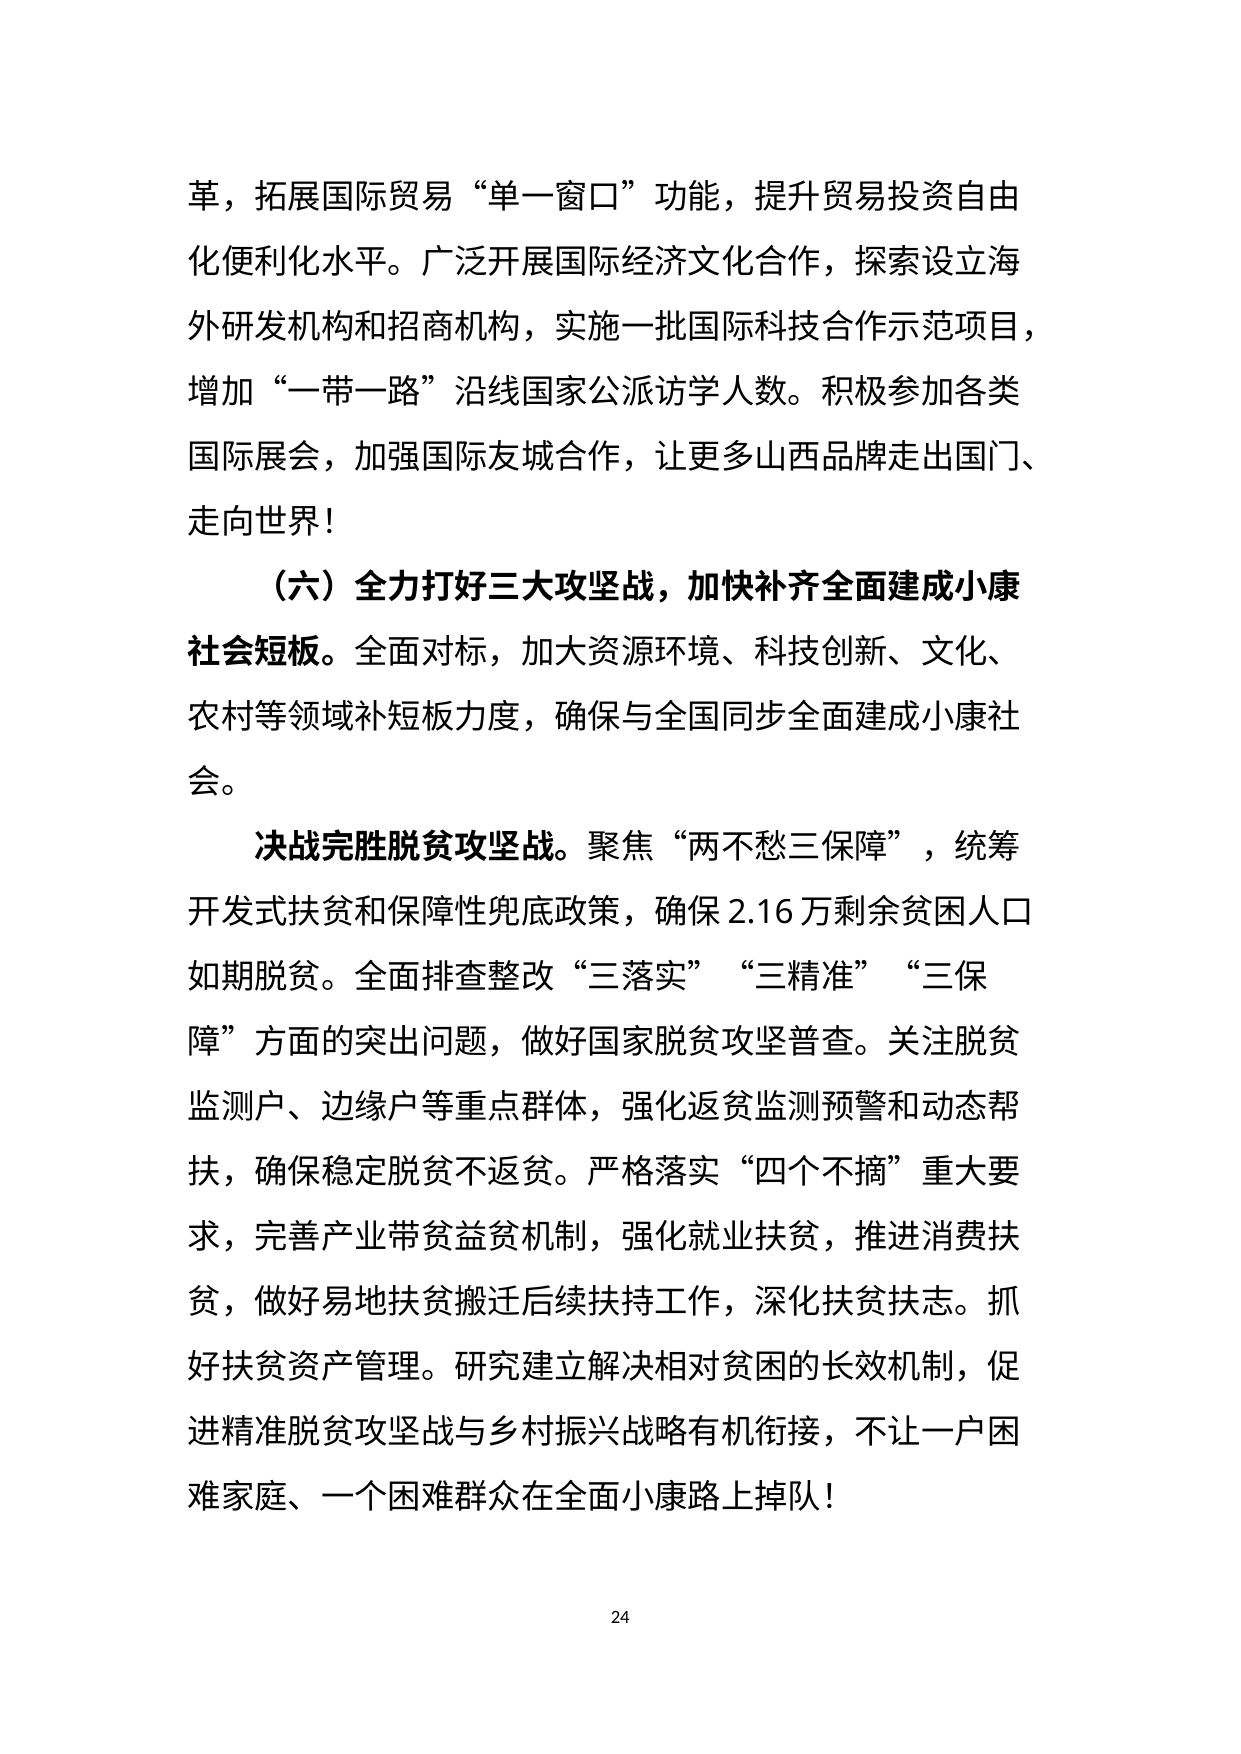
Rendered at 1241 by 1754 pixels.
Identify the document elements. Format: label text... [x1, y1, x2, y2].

text （六）全力打好三大攻坚战，加快补齐全面建成小康社会短板。全面对标，加大资源环境、科技创新、文化、农村等领域补短板力度，确保与全国同步全面建成小康社会。 [187, 552, 1053, 812]
text 决战完胜脱贫攻坚战。聚焦“两不愁三保障”，统筹开发式扶贫和保障性兜底政策，确保2.16万剩余贫困人口如期脱贫。全面排查整改“三落实”“三精准”“三保障”方面的突出问题，做好国家脱贫攻坚普查。关注脱贫监测户、边缘户等重点群体，强化返贫监测预警和动态帮扶，确保稳定脱贫不返贫。严格落实“四个不摘”重大要求，完善产业带贫益贫机制，强化就业扶贫，推进消费扶贫，做好易地扶贫搬迁后续扶持工作，深化扶贫扶志。抓好扶贫资产管理。研究建立解决相对贫困的长效机制，促进精准脱贫攻坚战与乡村振兴战略有机衔接，不让一户困难家庭、一个困难群众在全面小康路上掉队！ [187, 812, 1053, 1527]
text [187, 162, 1053, 552]
